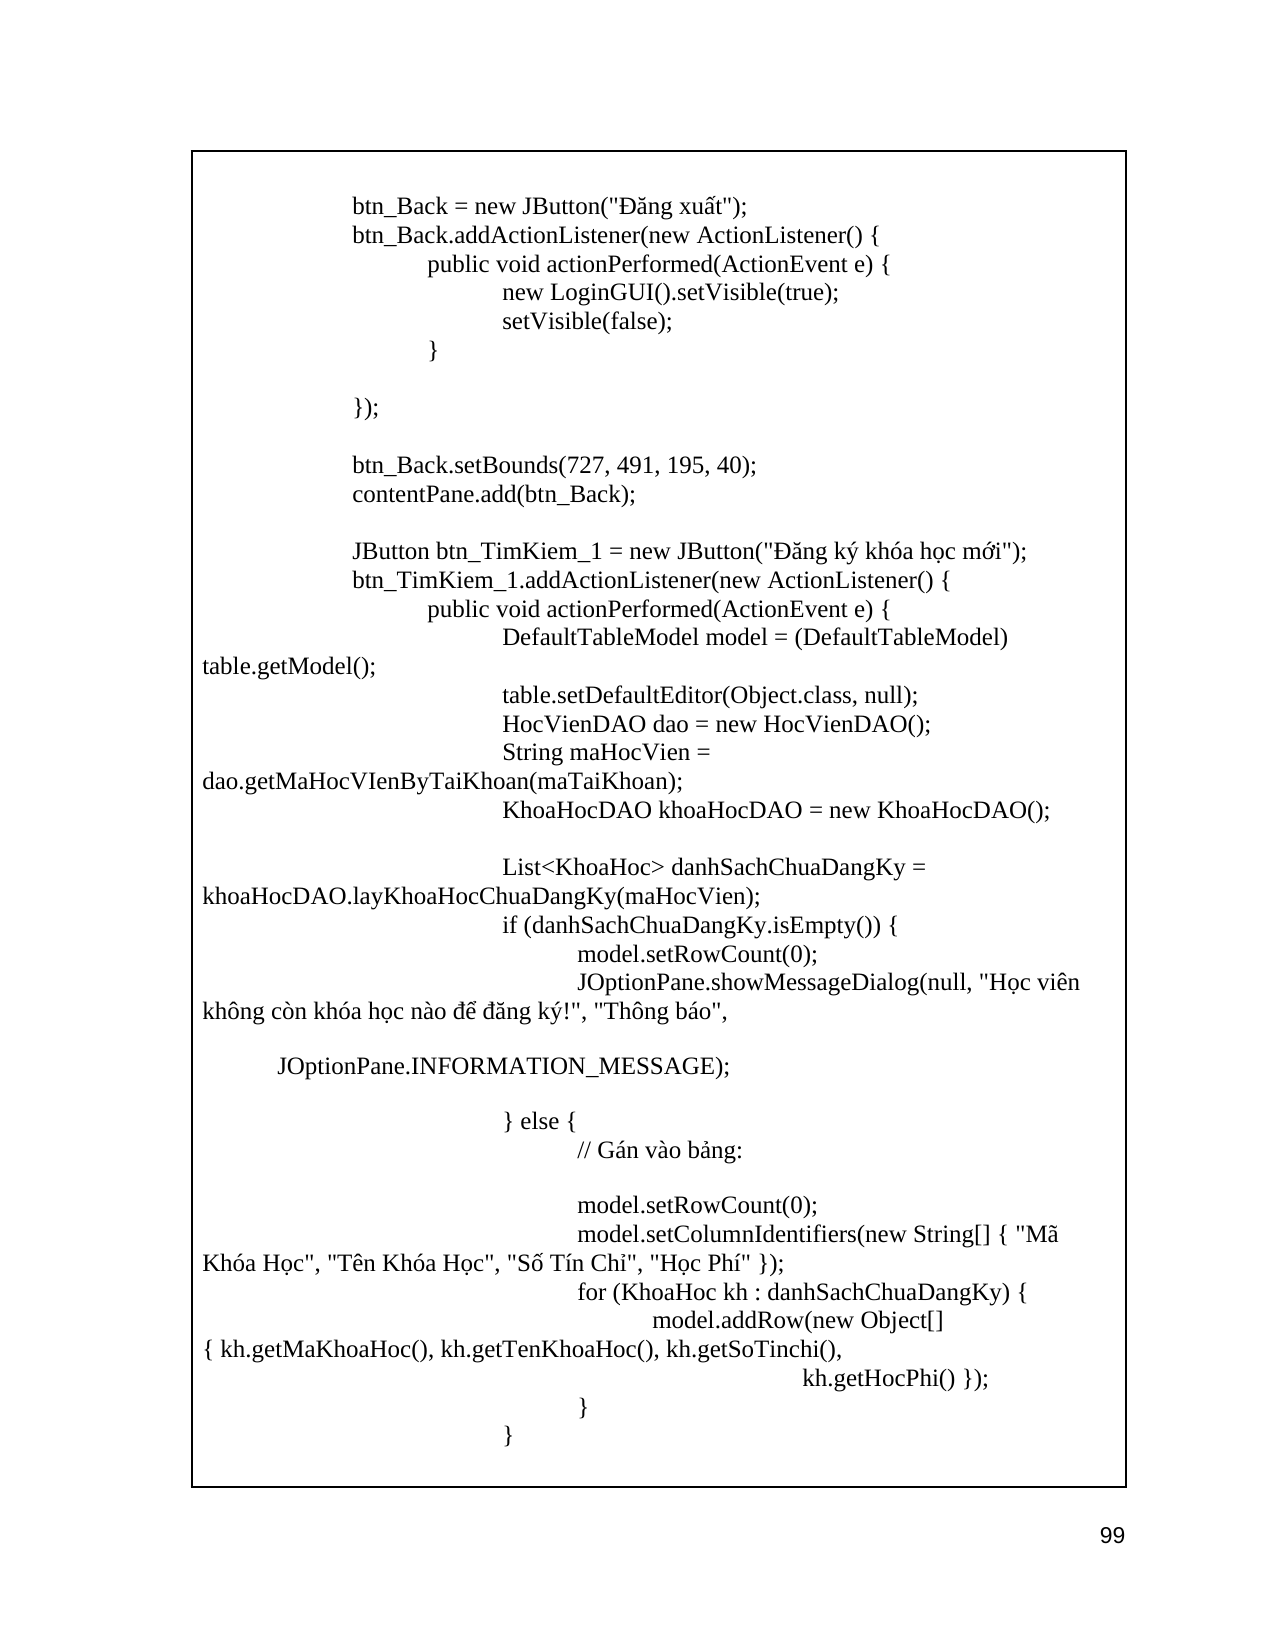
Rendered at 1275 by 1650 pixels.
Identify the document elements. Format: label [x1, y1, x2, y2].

table_header [193, 152, 1125, 1486]
